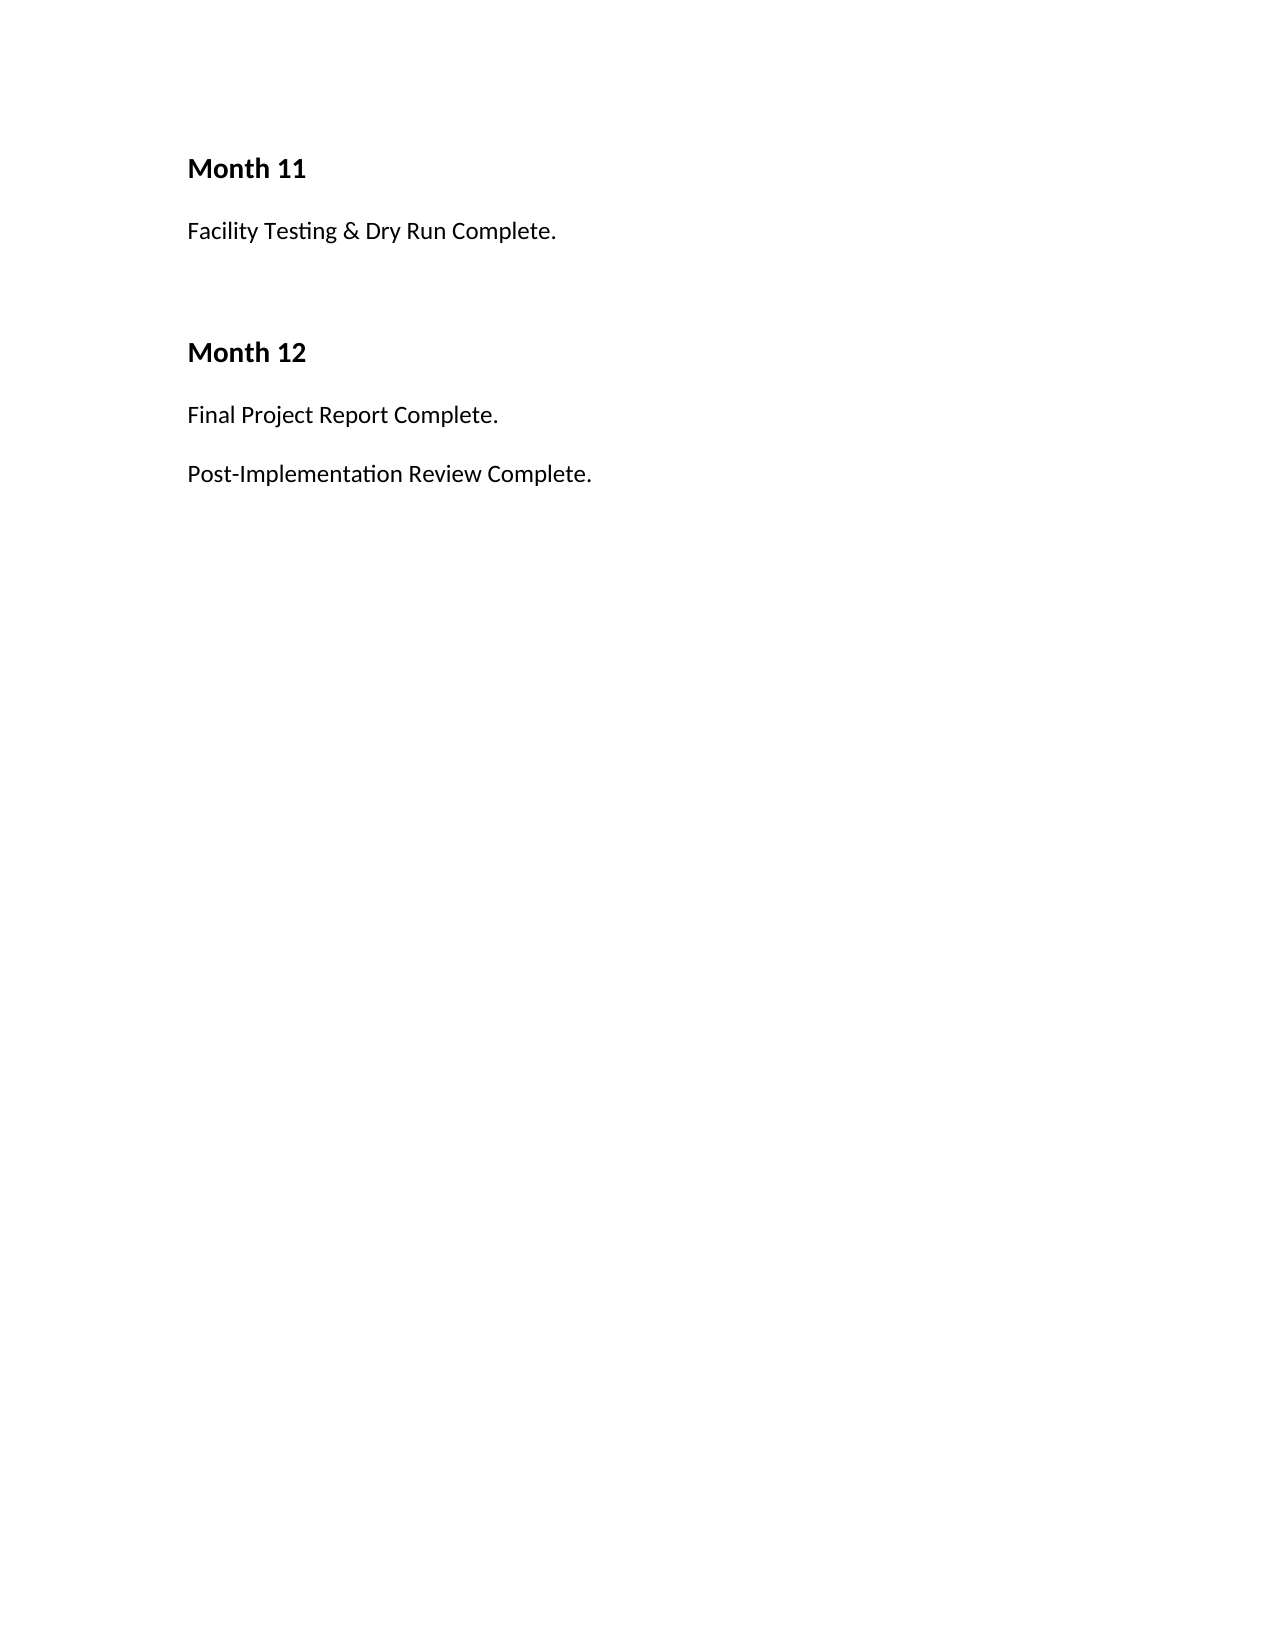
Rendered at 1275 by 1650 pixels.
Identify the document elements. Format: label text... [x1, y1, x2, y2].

text Facility Testing & Dry Run Complete. [187, 215, 1087, 245]
text Month 11 [187, 150, 1087, 186]
text Final Project Report Complete. [187, 399, 1087, 429]
text Post-Implementation Review Complete. [187, 459, 1087, 489]
text Month 12 [187, 334, 1087, 370]
